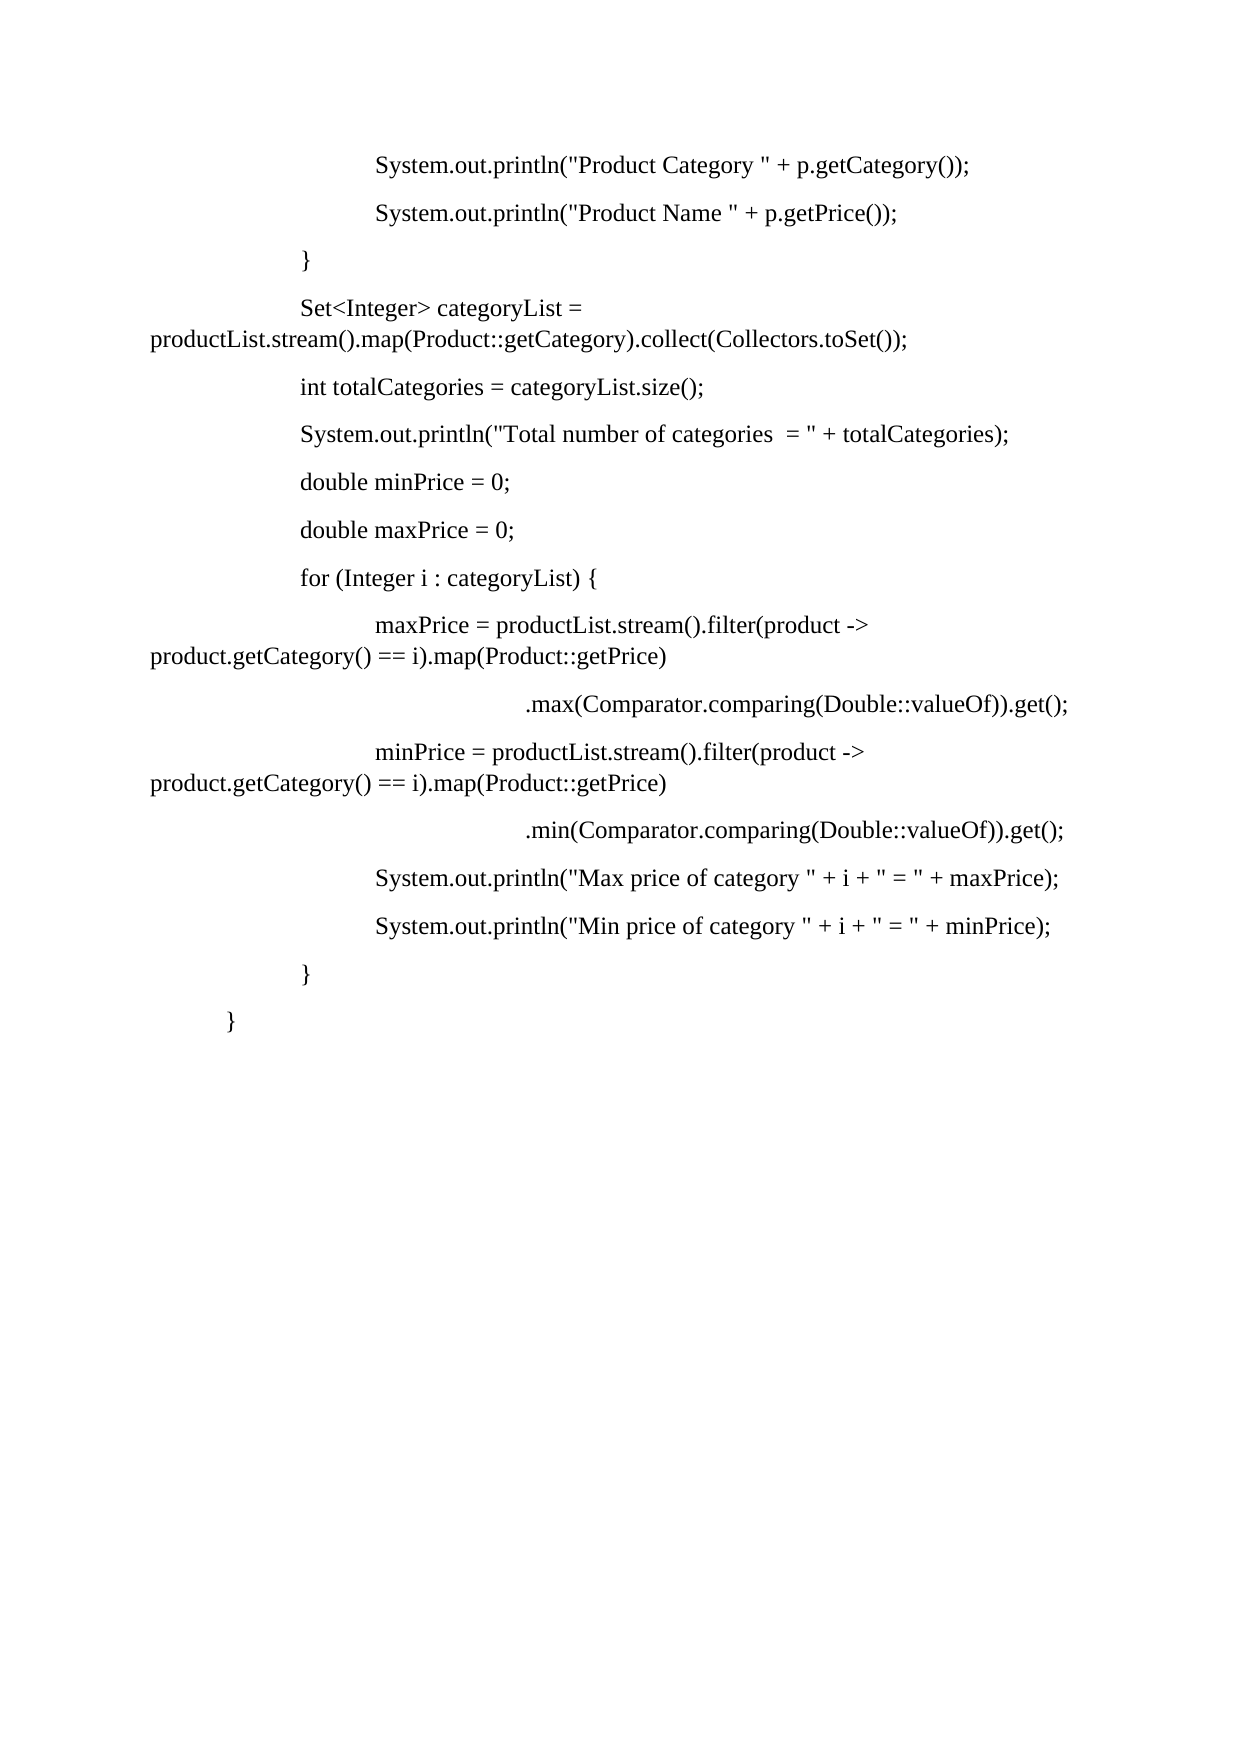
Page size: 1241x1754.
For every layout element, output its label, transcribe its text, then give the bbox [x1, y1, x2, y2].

text .max(Comparator.comparing(Double::valueOf)).get(); [150, 689, 1090, 718]
text double minPrice = 0; [150, 467, 1090, 496]
text Set<Integer> categoryList = productList.stream().map(Product::getCategory).collect(Collectors.toSet()); [150, 293, 1090, 353]
text .min(Comparator.comparing(Double::valueOf)).get(); [150, 816, 1090, 844]
text System.out.println("Max price of category " + i + " = " + maxPrice); [150, 863, 1090, 892]
text } [150, 245, 1090, 274]
text System.out.println("Total number of categories = " + totalCategories); [150, 419, 1090, 448]
text maxPrice = productList.stream().filter(product -> product.getCategory() == i).map(Product::getPrice) [150, 610, 1090, 670]
text int totalCategories = categoryList.size(); [150, 372, 1090, 401]
text minPrice = productList.stream().filter(product -> product.getCategory() == i).map(Product::getPrice) [150, 737, 1090, 797]
text double maxPrice = 0; [150, 515, 1090, 544]
text } [150, 959, 1090, 987]
text for (Integer i : categoryList) { [150, 563, 1090, 591]
text } [150, 1006, 1090, 1035]
text System.out.println("Product Category " + p.getCategory()); [150, 150, 1090, 179]
text System.out.println("Min price of category " + i + " = " + minPrice); [150, 911, 1090, 940]
text System.out.println("Product Name " + p.getPrice()); [150, 198, 1090, 226]
